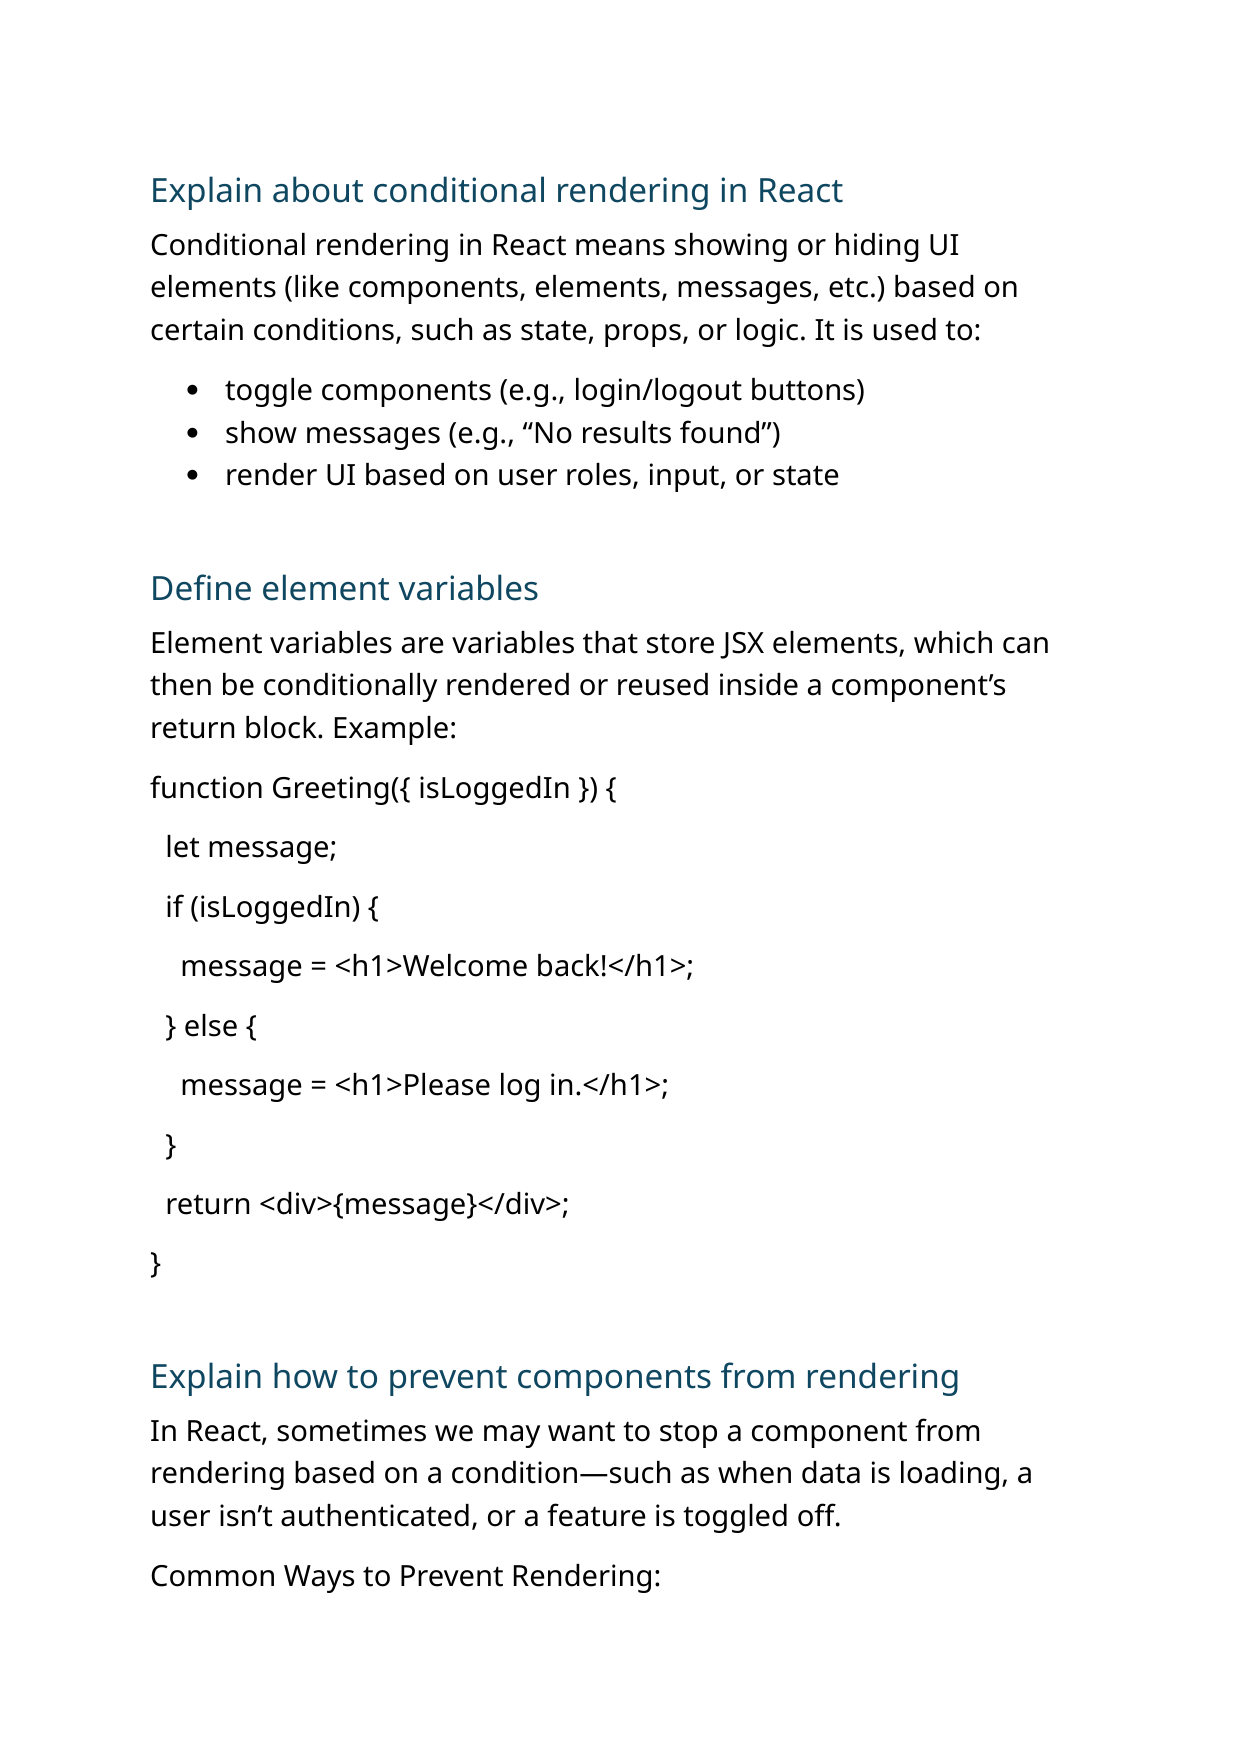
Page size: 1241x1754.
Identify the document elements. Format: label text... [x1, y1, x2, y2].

text return <div>{message}</div>; [150, 1183, 1090, 1223]
subtitle Explain how to prevent components from rendering [150, 1353, 1090, 1398]
text } [150, 1243, 1090, 1282]
text Conditional rendering in React means showing or hiding UI elements (like components, elements, messages, etc.) based on certain conditions, such as state, props, or logic. It is used to: [150, 224, 1090, 349]
text In React, sometimes we may want to stop a component from rendering based on a condition—such as when data is loading, a user isn’t authenticated, or a feature is toggled off. [150, 1410, 1090, 1535]
list render UI based on user roles, input, or state [187, 455, 1090, 494]
text message = <h1>Welcome back!</h1>; [150, 945, 1090, 985]
text let message; [150, 826, 1090, 866]
text function Greeting({ isLoggedIn }) { [150, 767, 1090, 807]
text Common Ways to Prevent Rendering: [150, 1555, 1090, 1595]
text } [150, 1124, 1090, 1163]
text if (isLoggedIn) { [150, 886, 1090, 926]
list toggle components (e.g., login/logout buttons) [187, 369, 1090, 409]
text } else { [150, 1005, 1090, 1044]
subtitle Explain about conditional rendering in React [150, 167, 1090, 212]
text message = <h1>Please log in.</h1>; [150, 1064, 1090, 1104]
subtitle Define element variables [150, 564, 1090, 610]
text Element variables are variables that store JSX elements, which can then be conditionally rendered or reused inside a component’s return block. Example: [150, 622, 1090, 747]
list show messages (e.g., “No results found”) [187, 412, 1090, 452]
